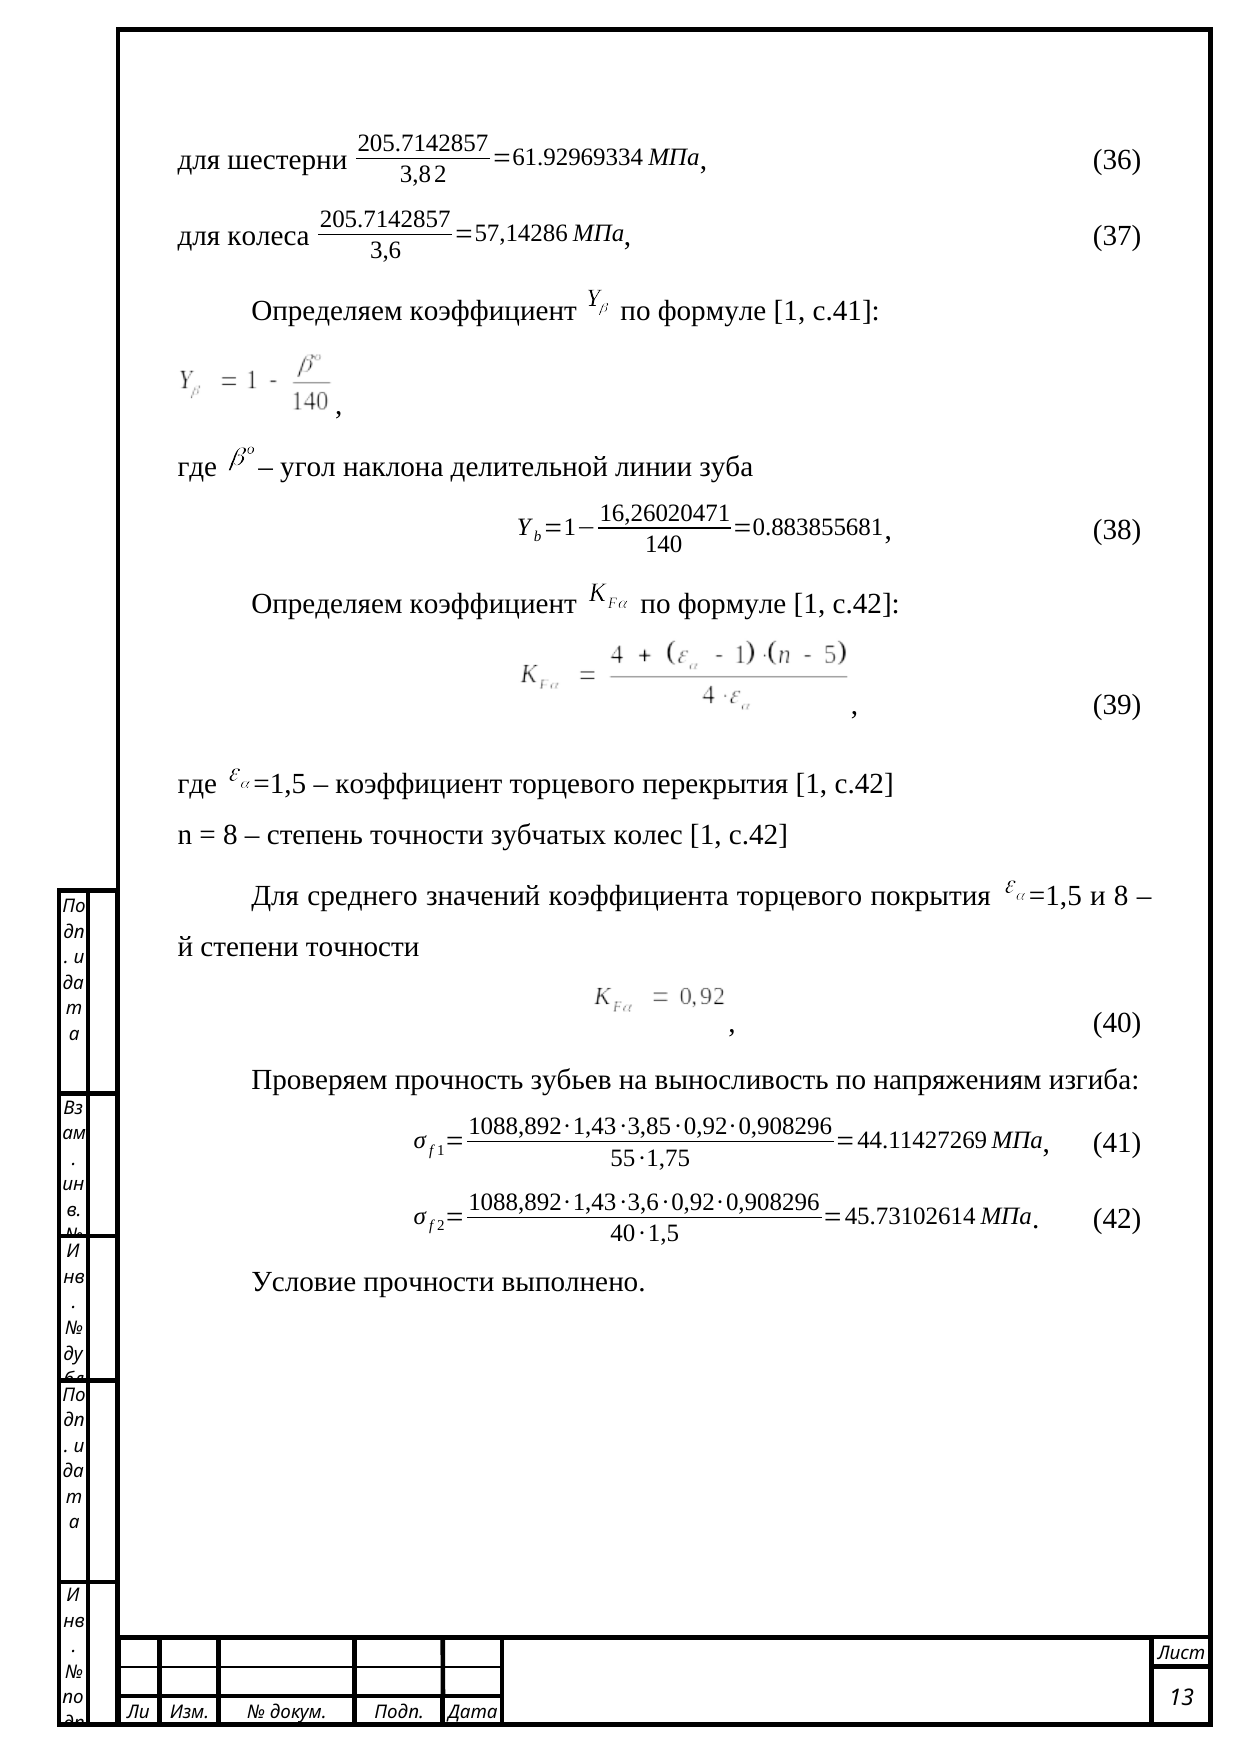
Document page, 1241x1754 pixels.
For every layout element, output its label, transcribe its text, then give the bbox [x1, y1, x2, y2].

text . (42) [177, 1188, 1152, 1247]
text для колеса , (37) [177, 206, 1152, 264]
text n = 8 – степень точности зубчатых колес [1, с.42] [177, 817, 1152, 850]
text , (39) [177, 637, 1152, 720]
text Проверяем прочность зубьев на выносливость по напряжениям изгиба: [177, 1062, 1152, 1096]
text , (38) [177, 499, 1152, 558]
text , [177, 343, 1152, 421]
text где =1,5 – коэффициент торцевого перекрытия [1, с.42] [177, 755, 1152, 800]
text Условие прочности выполнено. [177, 1264, 1152, 1298]
text для шестерни , (36) [177, 130, 1152, 189]
text Для среднего значений коэффициента торцевого покрытия =1,5 и 8 – й степени точности [177, 867, 1152, 962]
text Определяем коэффициент по формуле [1, с.42]: [177, 575, 1152, 620]
text где – угол наклона делительной линии зуба [177, 437, 1152, 482]
text Определяем коэффициент по формуле [1, с.41]: [177, 281, 1152, 326]
text , (40) [177, 979, 1152, 1038]
text , (41) [177, 1113, 1152, 1172]
